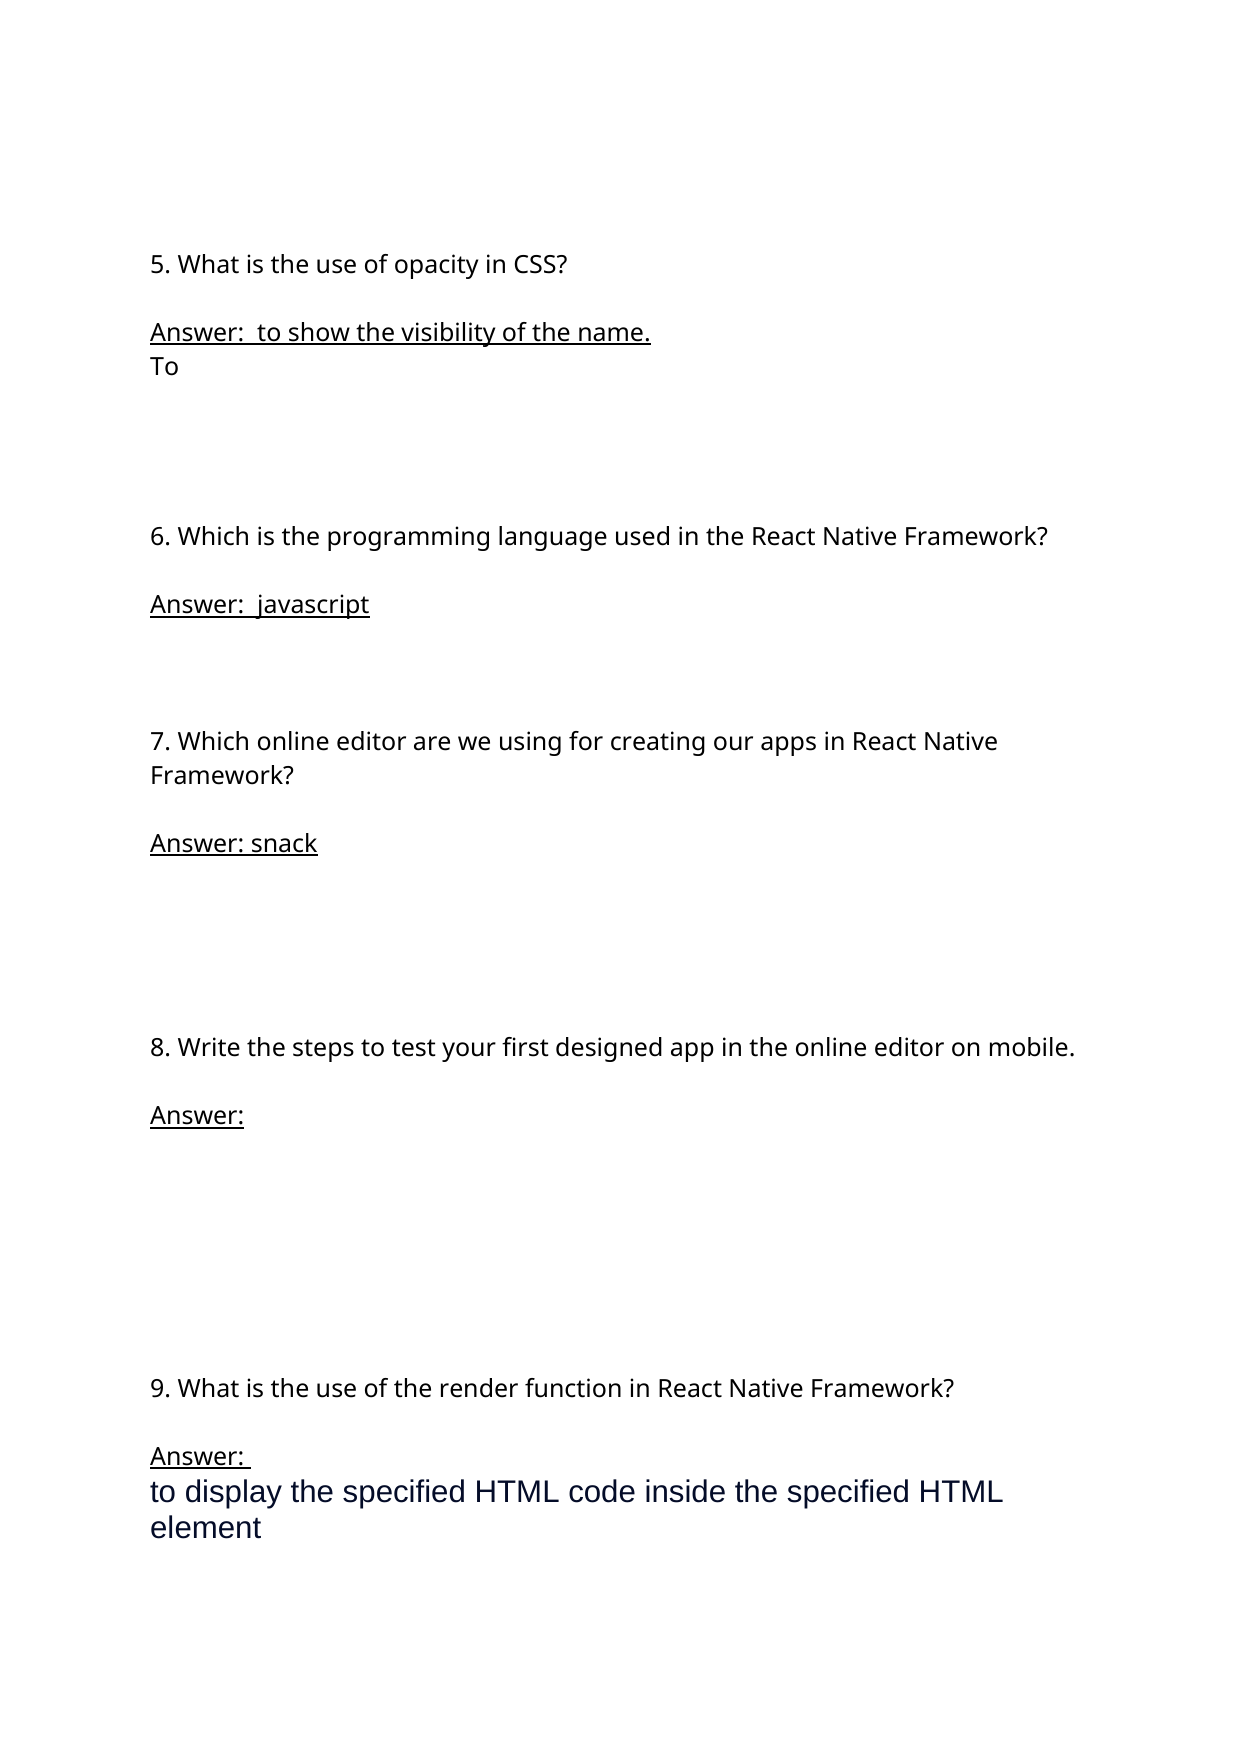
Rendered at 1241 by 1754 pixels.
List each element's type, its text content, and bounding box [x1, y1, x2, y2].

text To [150, 349, 1090, 383]
text 8. Write the steps to test your first designed app in the online editor on mobile. [150, 1030, 1090, 1064]
text Answer: [150, 1098, 1090, 1132]
text Answer: [150, 1439, 1090, 1473]
text 9. What is the use of the render function in React Native Framework? [150, 1371, 1090, 1404]
text 5. What is the use of opacity in CSS? [150, 246, 1090, 281]
text 7. Which online editor are we using for creating our apps in React Native Framework? [150, 723, 1090, 791]
text Answer: snack [150, 826, 1090, 859]
text Answer: to show the visibility of the name. [150, 314, 1090, 349]
text to display the specified HTML code inside the specified HTML element [150, 1473, 1090, 1544]
text Answer: javascript [150, 587, 1090, 621]
text 6. Which is the programming language used in the React Native Framework? [150, 519, 1090, 553]
